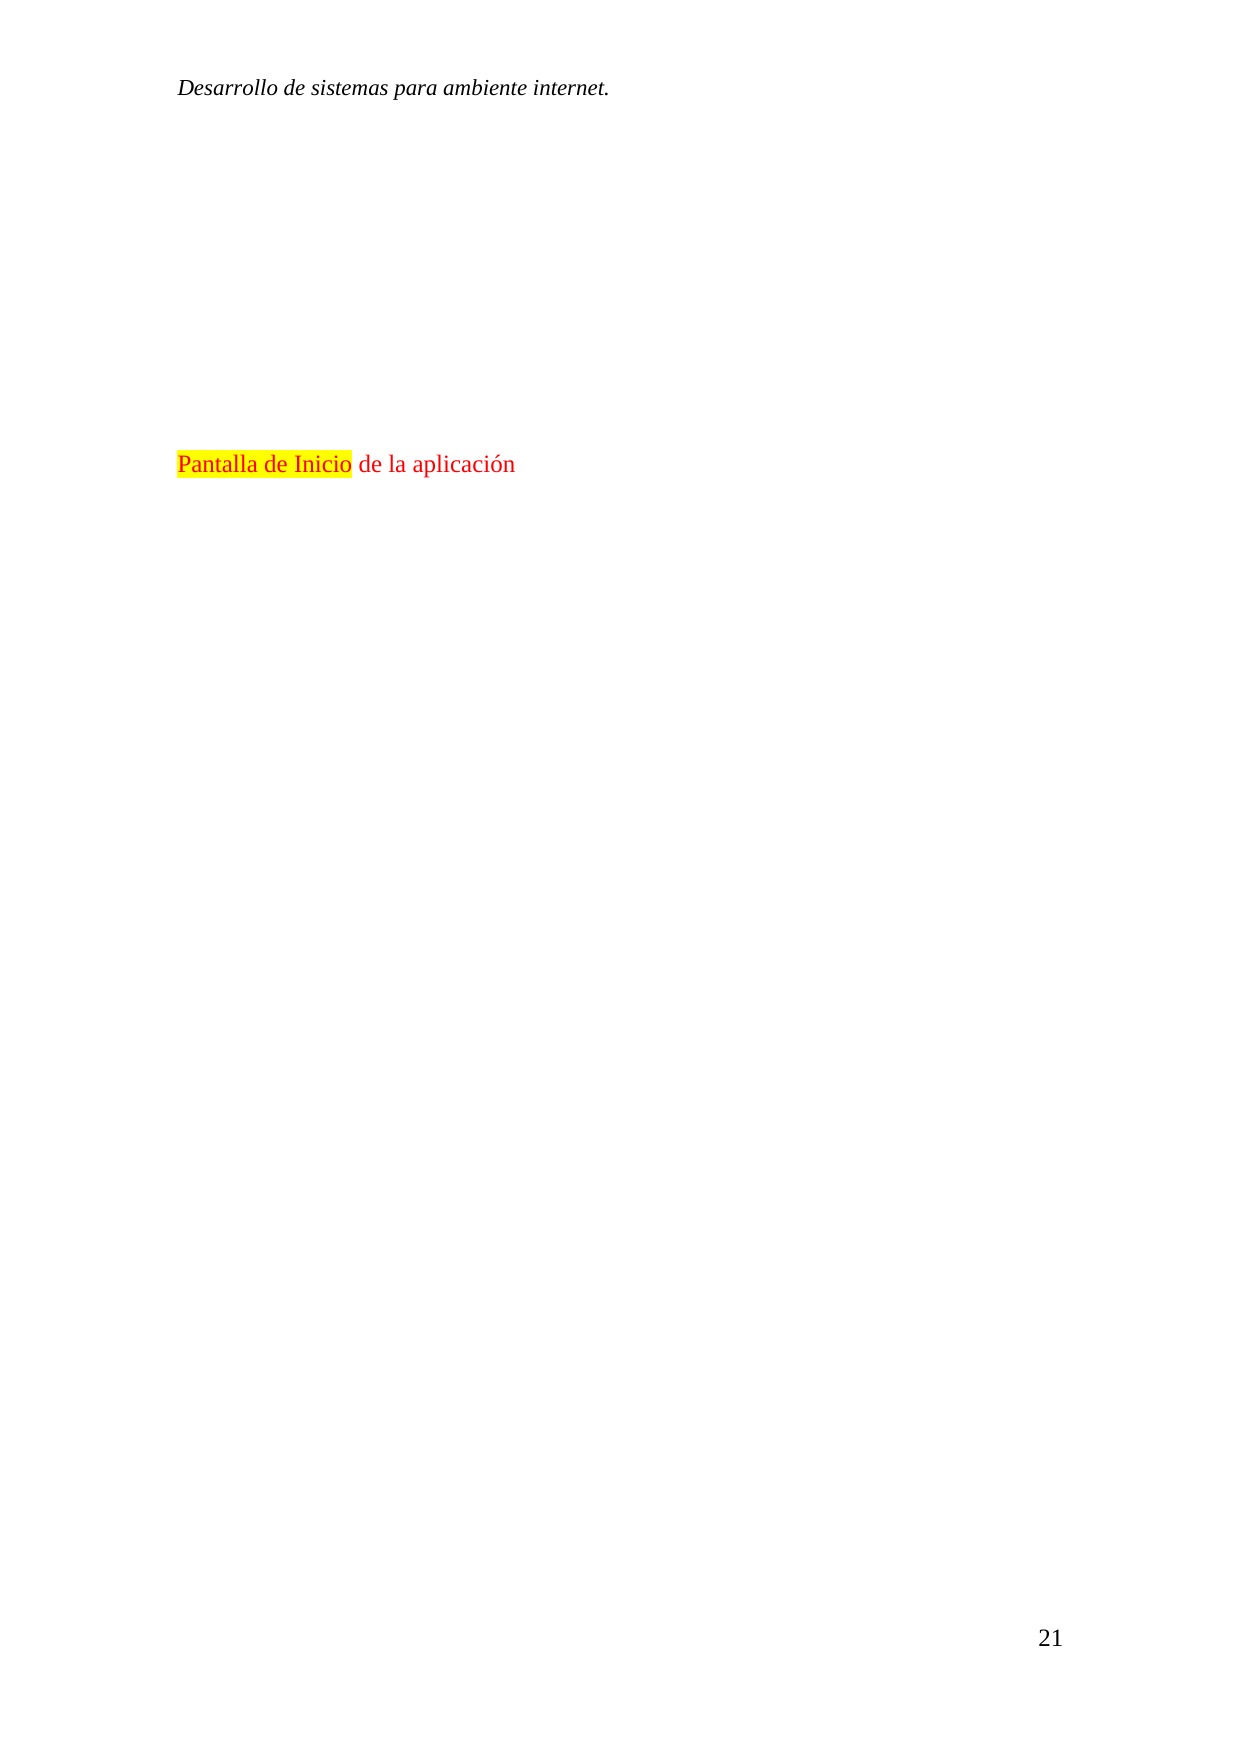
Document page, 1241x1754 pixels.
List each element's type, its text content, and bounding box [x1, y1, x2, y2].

text Pantalla de Inicio de la aplicación [177, 449, 1063, 478]
